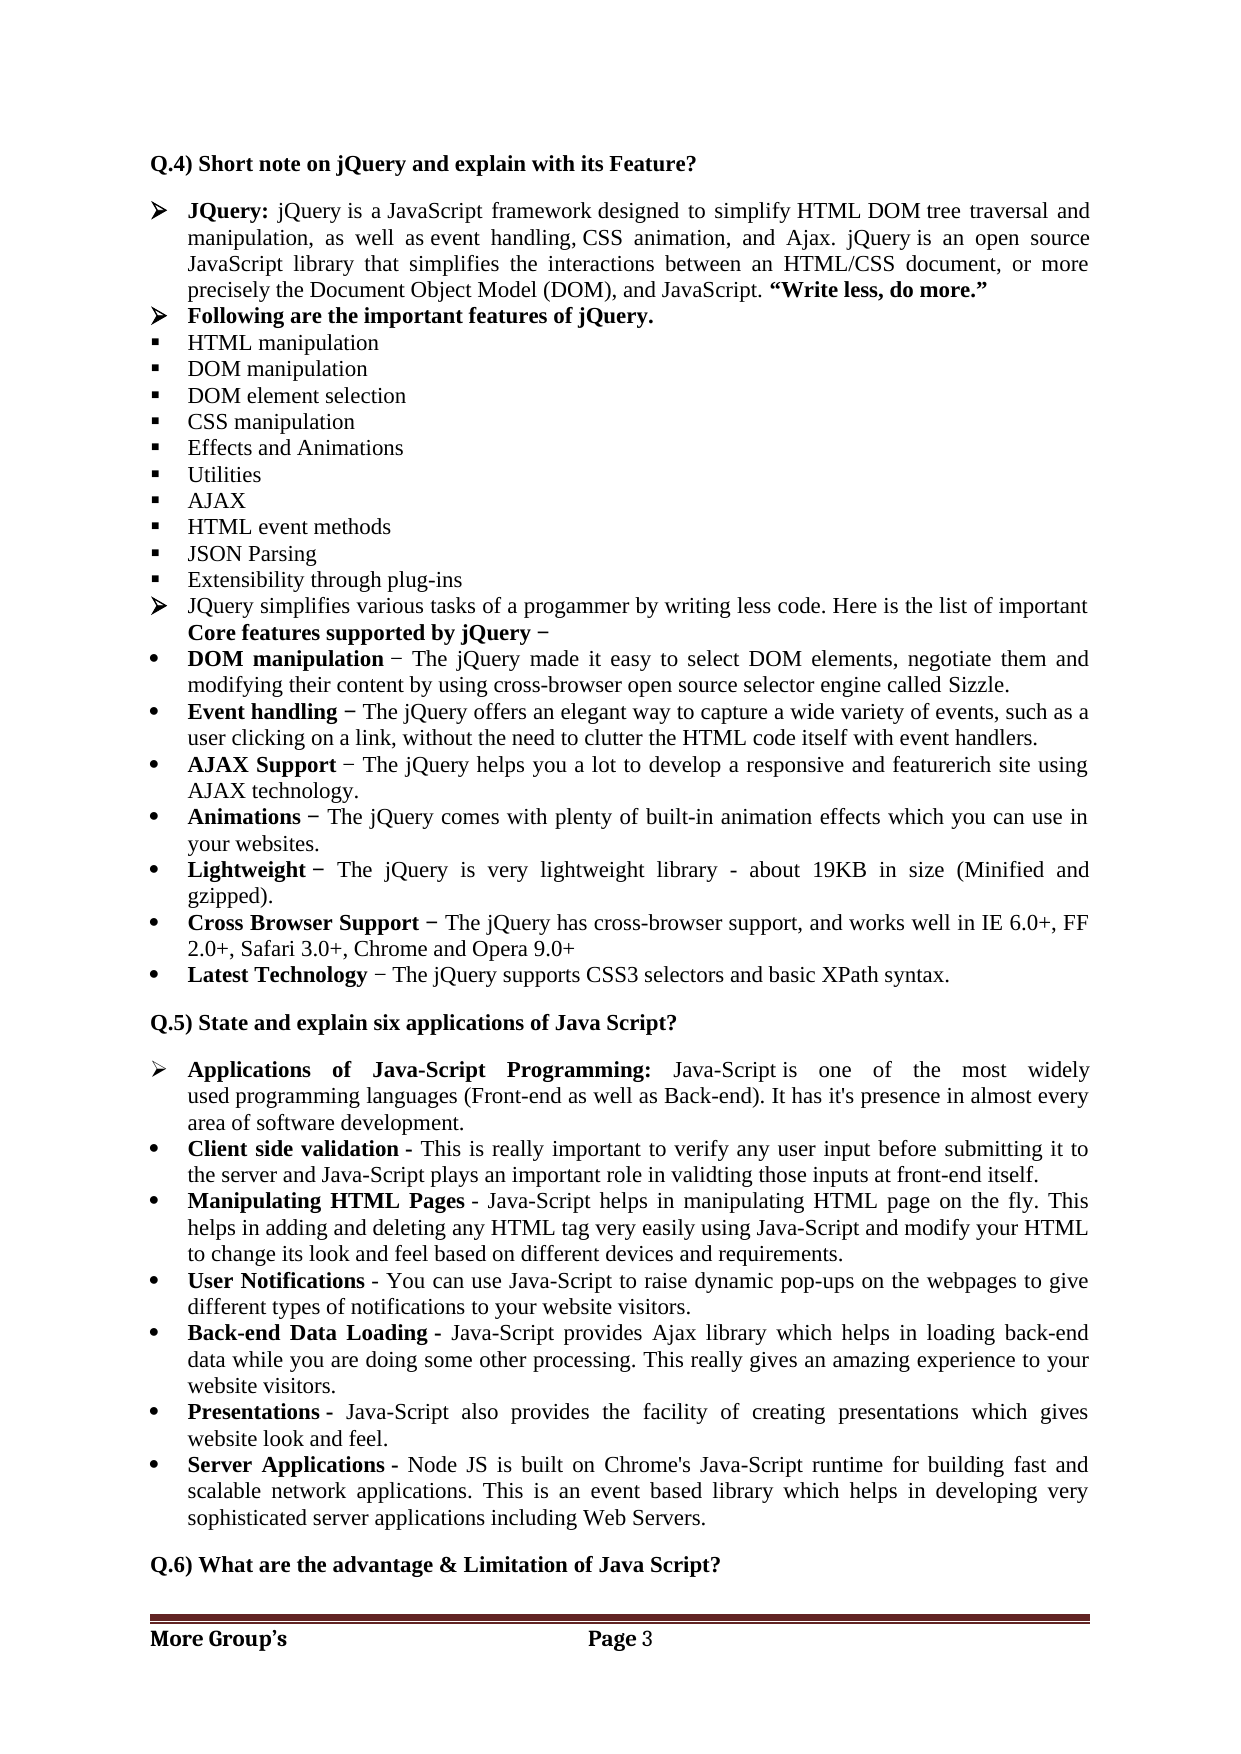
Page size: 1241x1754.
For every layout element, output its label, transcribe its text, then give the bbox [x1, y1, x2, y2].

list AJAX [150, 487, 1090, 513]
list Extensibility through plug-ins [150, 566, 1090, 592]
text Q.6) What are the advantage & Limitation of Java Script? [150, 1551, 1090, 1577]
text Q.5) State and explain six applications of Java Script? [150, 1009, 1090, 1035]
text Q.4) Short note on jQuery and explain with its Feature? [150, 150, 1090, 176]
list Manipulating HTML Pages - Java-Script helps in manipulating HTML page on the fly. This helps in adding and deleting any HTML tag very easily using Java-Script and modify your HTML to change its look and feel based on different devices and requirements. [150, 1188, 1090, 1267]
list Presentations - Java-Script also provides the facility of creating presentations which gives website look and feel. [150, 1398, 1090, 1451]
list Effects and Animations [150, 434, 1090, 461]
list Cross Browser Support − The jQuery has cross-browser support, and works well in IE 6.0+, FF 2.0+, Safari 3.0+, Chrome and Opera 9.0+ [150, 909, 1090, 961]
list DOM element selection [150, 382, 1090, 408]
list HTML manipulation [150, 329, 1090, 355]
list Animations − The jQuery comes with plenty of built-in animation effects which you can use in your websites. [150, 803, 1090, 856]
list CSS manipulation [150, 408, 1090, 434]
list Applications of Java-Script Programming: Java-Script is one of the most widely used programming languages (Front-end as well as Back-end). It has it's presence in almost every area of software development. [150, 1056, 1090, 1135]
list JSON Parsing [150, 540, 1090, 566]
list Client side validation - This is really important to verify any user input before submitting it to the server and Java-Script plays an important role in validting those inputs at front-end itself. [150, 1135, 1090, 1188]
list Latest Technology − The jQuery supports CSS3 selectors and basic XPath syntax. [150, 961, 1090, 988]
list JQuery simplifies various tasks of a progammer by writing less code. Here is the list of important Core features supported by jQuery − [150, 592, 1090, 645]
list Back-end Data Loading - Java-Script provides Ajax library which helps in loading back-end data while you are doing some other processing. This really gives an amazing experience to your website visitors. [150, 1319, 1090, 1398]
list Utilities [150, 461, 1090, 487]
list Following are the important features of jQuery. [150, 303, 1090, 329]
list JQuery: jQuery is a JavaScript framework designed to simplify HTML DOM tree traversal and manipulation, as well as event handling, CSS animation, and Ajax. jQuery is an open source JavaScript library that simplifies the interactions between an HTML/CSS document, or more precisely the Document Object Model (DOM), and JavaScript. “Write less, do more.” [150, 197, 1090, 303]
list DOM manipulation [150, 355, 1090, 382]
list HTML event methods [150, 513, 1090, 540]
list Server Applications - Node JS is built on Chrome's Java-Script runtime for building fast and scalable network applications. This is an event based library which helps in developing very sophisticated server applications including Web Servers. [150, 1451, 1090, 1530]
list User Notifications - You can use Java-Script to raise dynamic pop-ups on the webpages to give different types of notifications to your website visitors. [150, 1267, 1090, 1319]
list Event handling − The jQuery offers an elegant way to capture a wide variety of events, such as a user clicking on a link, without the need to clutter the HTML code itself with event handlers. [150, 698, 1090, 751]
list DOM manipulation − The jQuery made it easy to select DOM elements, negotiate them and modifying their content by using cross-browser open source selector engine called Sizzle. [150, 645, 1090, 698]
list AJAX Support − The jQuery helps you a lot to develop a responsive and featurerich site using AJAX technology. [150, 751, 1090, 803]
list Lightweight − The jQuery is very lightweight library - about 19KB in size (Minified and gzipped). [150, 856, 1090, 909]
